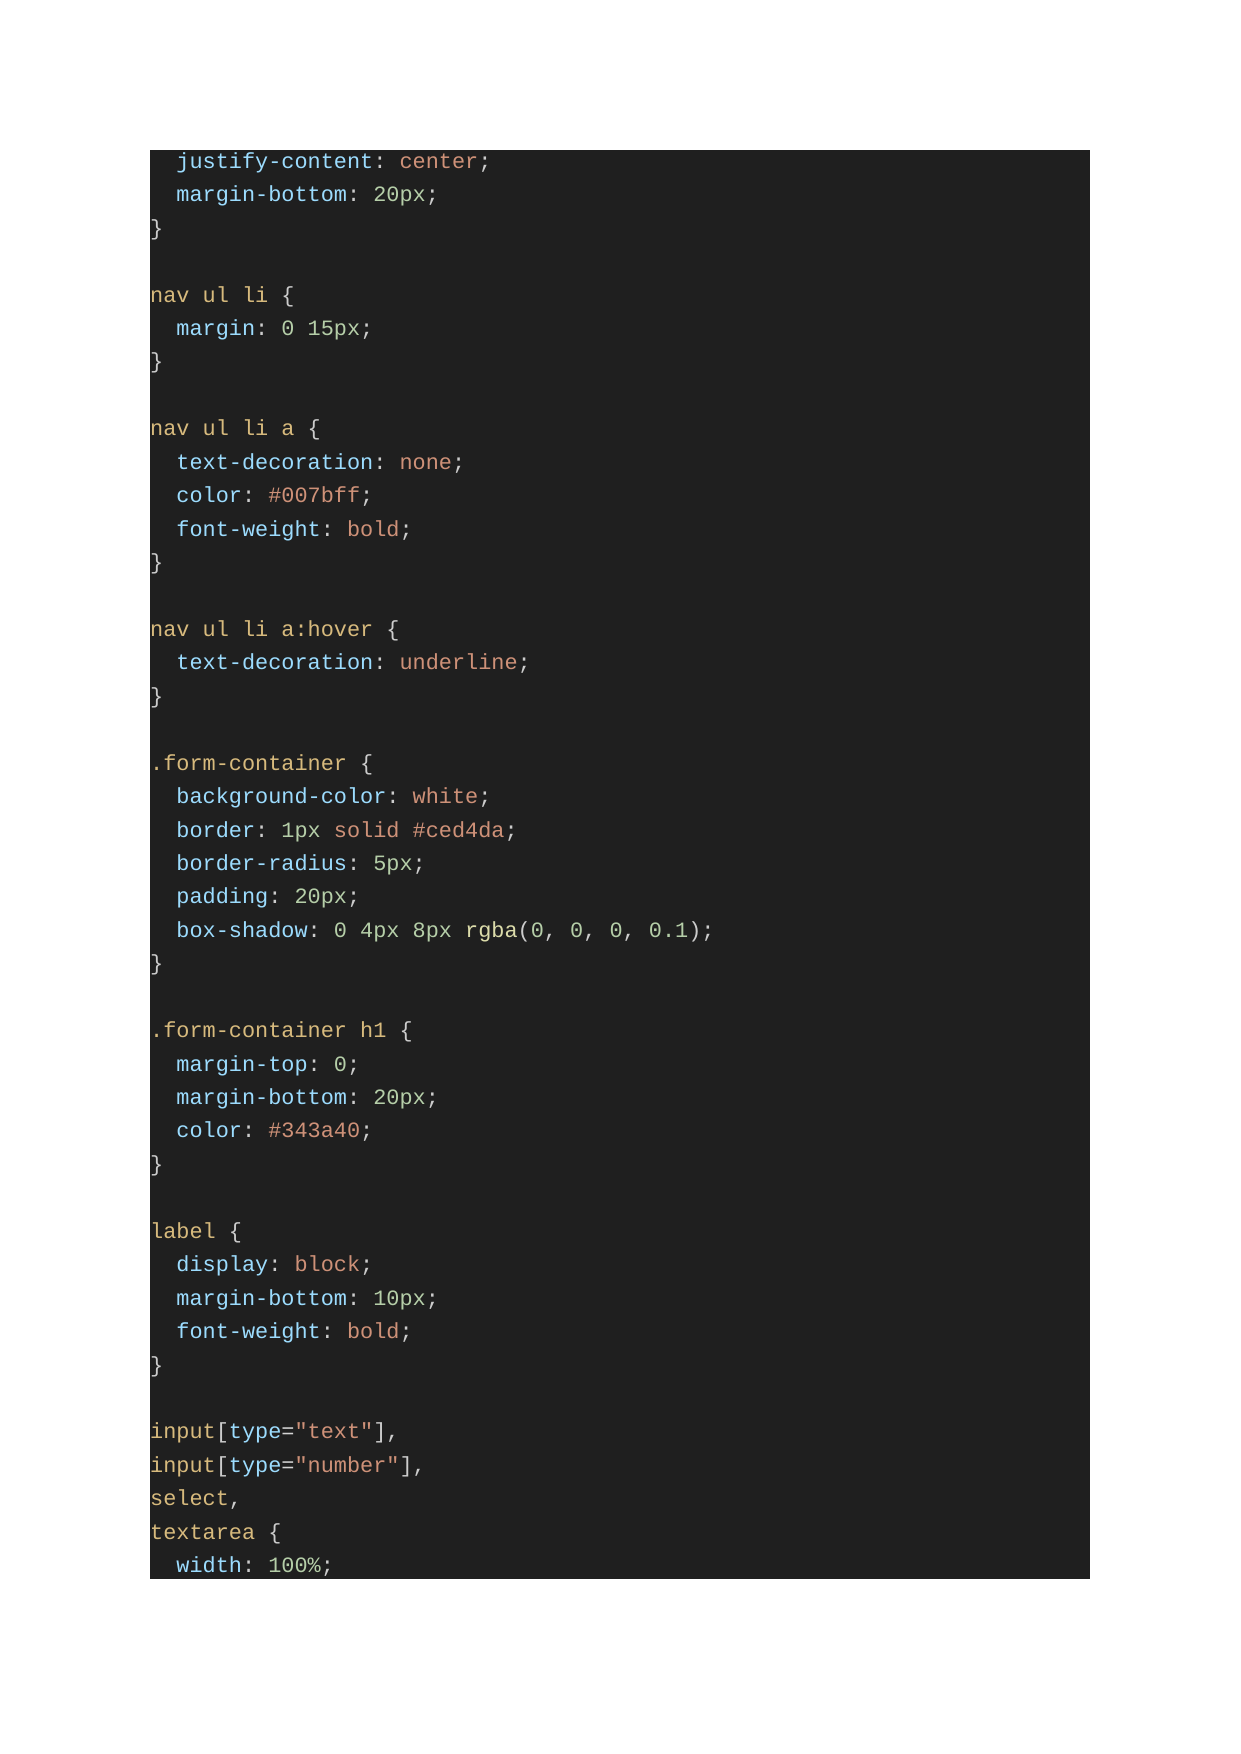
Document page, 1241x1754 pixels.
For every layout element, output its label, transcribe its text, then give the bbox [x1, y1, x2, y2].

text .form-container { [150, 752, 1090, 777]
text color: #343a40; [150, 1120, 1090, 1144]
text text-decoration: none; [150, 451, 1090, 476]
text } [150, 952, 1090, 977]
text nav ul li { [150, 284, 1090, 308]
text margin-bottom: 20px; [150, 183, 1090, 208]
text color: #007bff; [150, 484, 1090, 509]
text text-decoration: underline; [150, 652, 1090, 676]
text margin: 0 15px; [150, 317, 1090, 342]
text } [150, 351, 1090, 375]
text } [150, 551, 1090, 576]
text .form-container h1 { [150, 1019, 1090, 1044]
text box-shadow: 0 4px 8px rgba(0, 0, 0, 0.1); [150, 919, 1090, 944]
text font-weight: bold; [150, 518, 1090, 543]
text margin-bottom: 10px; [150, 1287, 1090, 1312]
text background-color: white; [150, 785, 1090, 810]
text border: 1px solid #ced4da; [150, 819, 1090, 843]
text border-radius: 5px; [150, 852, 1090, 877]
text margin-bottom: 20px; [150, 1086, 1090, 1111]
text } [150, 685, 1090, 710]
text font-weight: bold; [150, 1320, 1090, 1345]
text select, [150, 1487, 1090, 1512]
text } [150, 1153, 1090, 1178]
text display: block; [150, 1253, 1090, 1278]
text input[type="text"], [150, 1421, 1090, 1445]
text } [150, 217, 1090, 242]
text input[type="number"], [150, 1454, 1090, 1479]
text margin-top: 0; [150, 1053, 1090, 1078]
text } [150, 1354, 1090, 1378]
text nav ul li a { [150, 417, 1090, 442]
text width: 100%; [150, 1554, 1090, 1579]
text nav ul li a:hover { [150, 618, 1090, 643]
text label { [150, 1220, 1090, 1245]
text padding: 20px; [150, 886, 1090, 910]
text justify-content: center; [150, 150, 1090, 175]
text textarea { [150, 1521, 1090, 1546]
